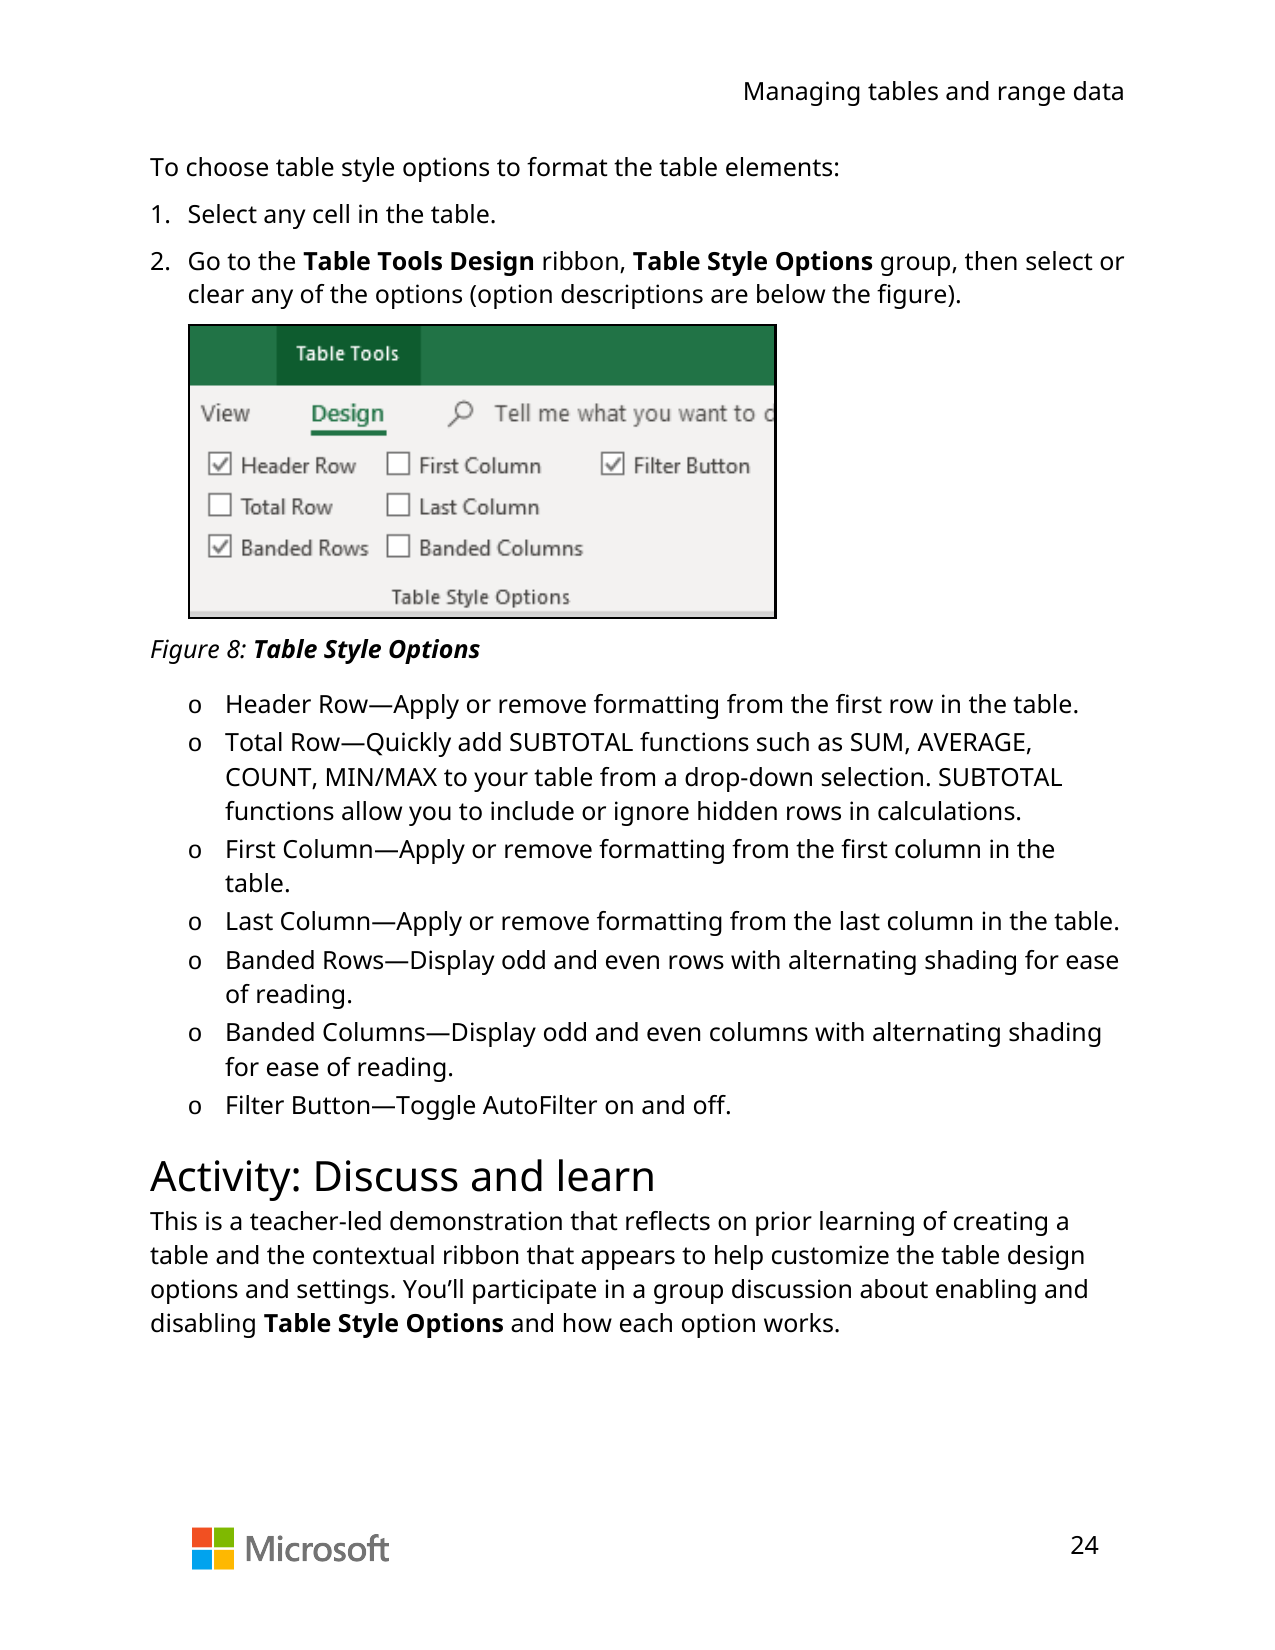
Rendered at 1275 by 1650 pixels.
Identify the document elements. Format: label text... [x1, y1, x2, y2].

text Banded Columns—Display odd and even columns with alternating shading for ease of reading. [187, 1015, 1125, 1083]
picture [150, 1520, 431, 1576]
text First Column—Apply or remove formatting from the first column in the table. [187, 831, 1125, 900]
text Filter Button—Toggle AutoFilter on and off. [187, 1087, 1125, 1122]
picture [190, 326, 774, 617]
text To choose table style options to format the table elements: [150, 150, 1125, 184]
text Total Row—Quickly add SUBTOTAL functions such as SUM, AVERAGE, COUNT, MIN/MAX to your table from a drop-down selection. SUBTOTAL functions allow you to include or ignore hidden rows in calculations. [187, 725, 1125, 827]
subtitle Activity: Discuss and learn [150, 1147, 1125, 1203]
text This is a teacher-led demonstration that reflects on prior learning of creating a table and the contextual ribbon that appears to help customize the table design options and settings. You’ll participate in a group discussion about enabling and disabling Table Style Options and how each option works. [150, 1203, 1125, 1340]
text Header Row—Apply or remove formatting from the first row in the table. [187, 686, 1125, 721]
list Go to the Table Tools Design ribbon, Table Style Options group, then select or clear any of the options (option descriptions are below the figure). [150, 243, 1125, 311]
text Banded Rows—Display odd and even rows with alternating shading for ease of reading. [187, 942, 1125, 1011]
text Last Column—Apply or remove formatting from the last column in the table. [187, 904, 1125, 938]
text Figure 8: Table Style Options [150, 632, 1125, 666]
list Select any cell in the table. [150, 197, 1125, 231]
